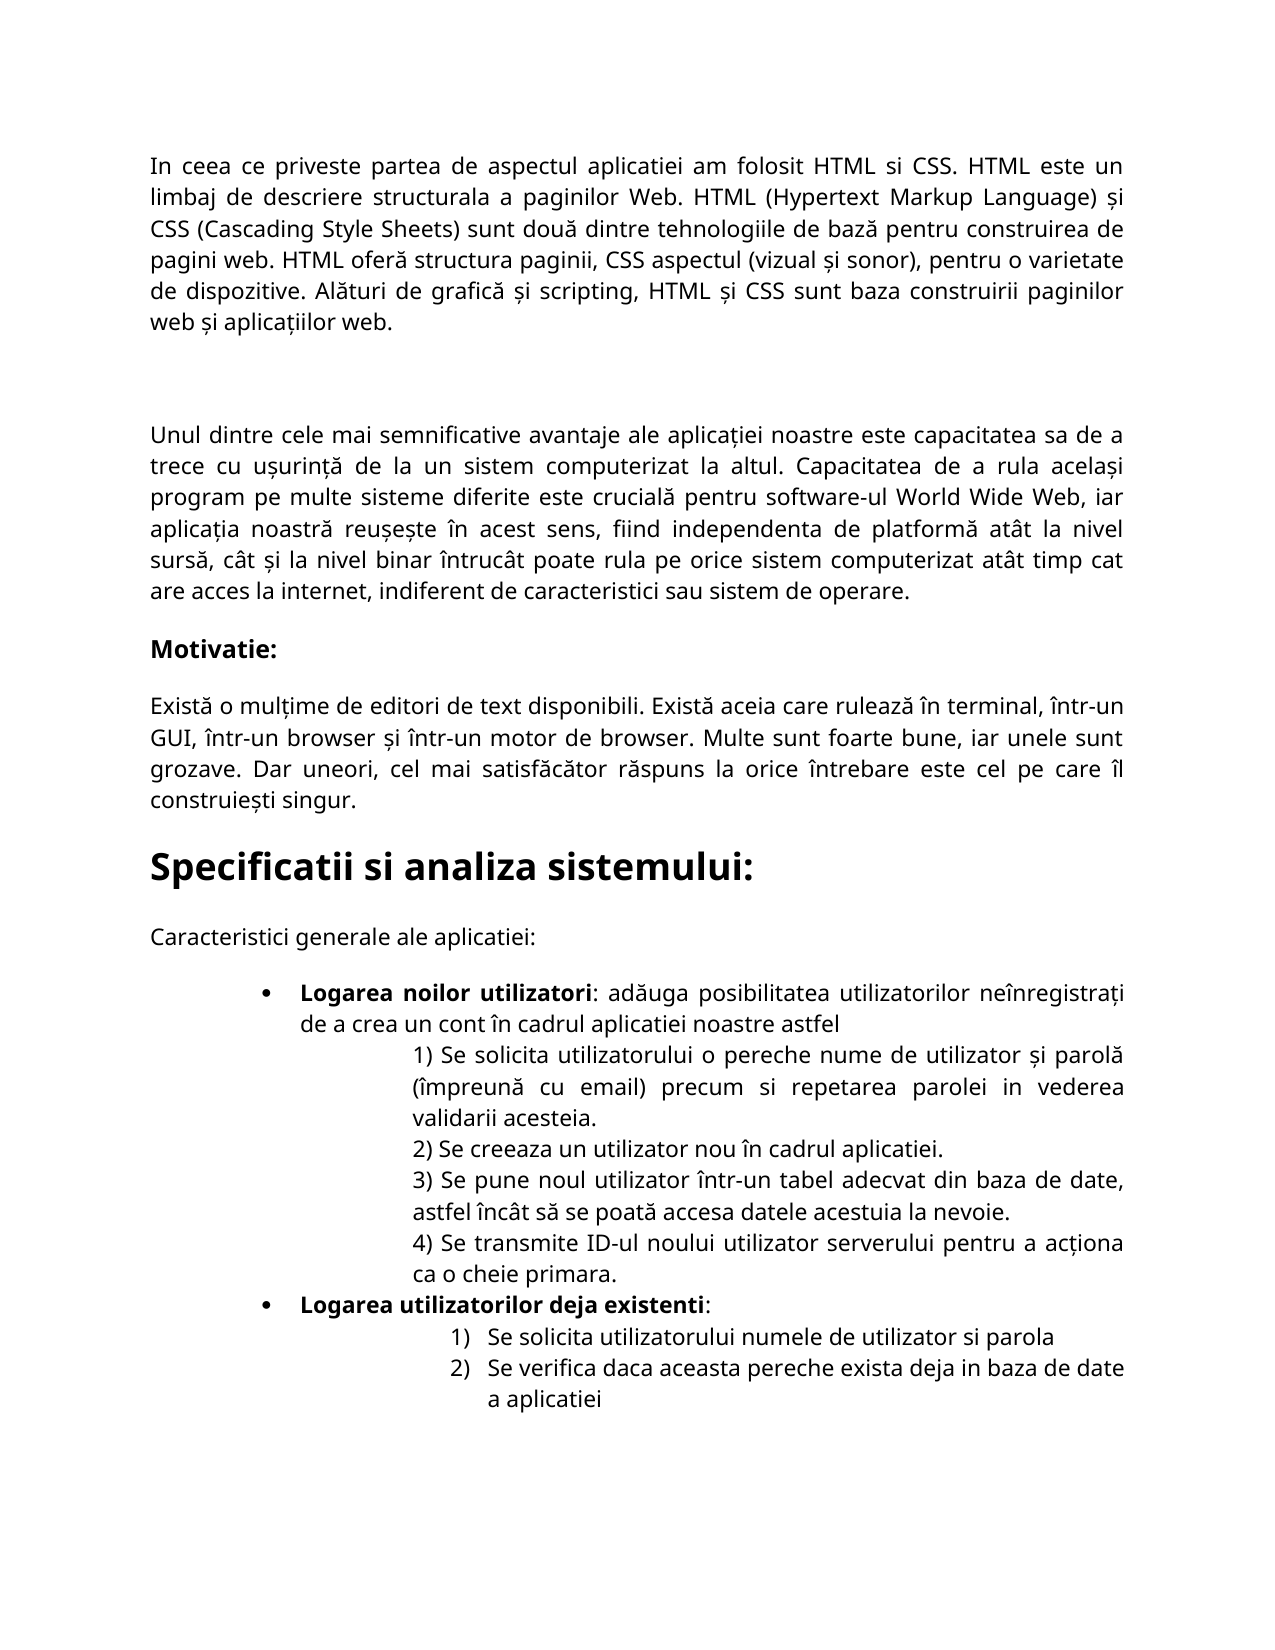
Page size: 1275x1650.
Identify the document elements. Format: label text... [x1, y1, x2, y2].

list 1) Se solicita utilizatorului o pereche nume de utilizator și parolă (împreună cu email) precum si repetarea parolei in vederea validarii acesteia. [412, 1039, 1125, 1133]
subtitle Specificatii si analiza sistemului: [150, 840, 1125, 891]
text Motivatie: [150, 631, 1125, 665]
list Logarea utilizatorilor deja existenti: [262, 1289, 1125, 1321]
list Se verifica daca aceasta pereche exista deja in baza de date a aplicatiei [450, 1352, 1125, 1414]
list 2) Se creeaza un utilizator nou în cadrul aplicatiei. [412, 1133, 1125, 1164]
text In ceea ce priveste partea de aspectul aplicatiei am folosit HTML si CSS. HTML este un limbaj de descriere structurala a paginilor Web. HTML (Hypertext Markup Language) și CSS (Cascading Style Sheets) sunt două dintre tehnologiile de bază pentru construirea de pagini web. HTML oferă structura paginii, CSS aspectul (vizual și sonor), pentru o varietate de dispozitive. Alături de grafică și scripting, HTML și CSS sunt baza construirii paginilor web și aplicațiilor web. [150, 150, 1125, 337]
text Caracteristici generale ale aplicatiei: [150, 921, 1125, 952]
text Există o mulțime de editori de text disponibili. Există aceia care rulează în terminal, într-un GUI, într-un browser și într-un motor de browser. Multe sunt foarte bune, iar unele sunt grozave. Dar uneori, cel mai satisfăcător răspuns la orice întrebare este cel pe care îl construiești singur. [150, 690, 1125, 815]
list Logarea noilor utilizatori: adăuga posibilitatea utilizatorilor neînregistrați de a crea un cont în cadrul aplicatiei noastre astfel [262, 977, 1125, 1039]
list 4) Se transmite ID-ul noului utilizator serverului pentru a acționa ca o cheie primara. [412, 1227, 1125, 1289]
list Se solicita utilizatorului numele de utilizator si parola [450, 1321, 1125, 1352]
list 3) Se pune noul utilizator într-un tabel adecvat din baza de date, astfel încât să se poată accesa datele acestuia la nevoie. [412, 1164, 1125, 1227]
text Unul dintre cele mai semnificative avantaje ale aplicației noastre este capacitatea sa de a trece cu ușurință de la un sistem computerizat la altul. Capacitatea de a rula același program pe multe sisteme diferite este crucială pentru software-ul World Wide Web, iar aplicația noastră reușește în acest sens, fiind independenta de platformă atât la nivel sursă, cât și la nivel binar întrucât poate rula pe orice sistem computerizat atât timp cat are acces la internet, indiferent de caracteristici sau sistem de operare. [150, 419, 1125, 606]
